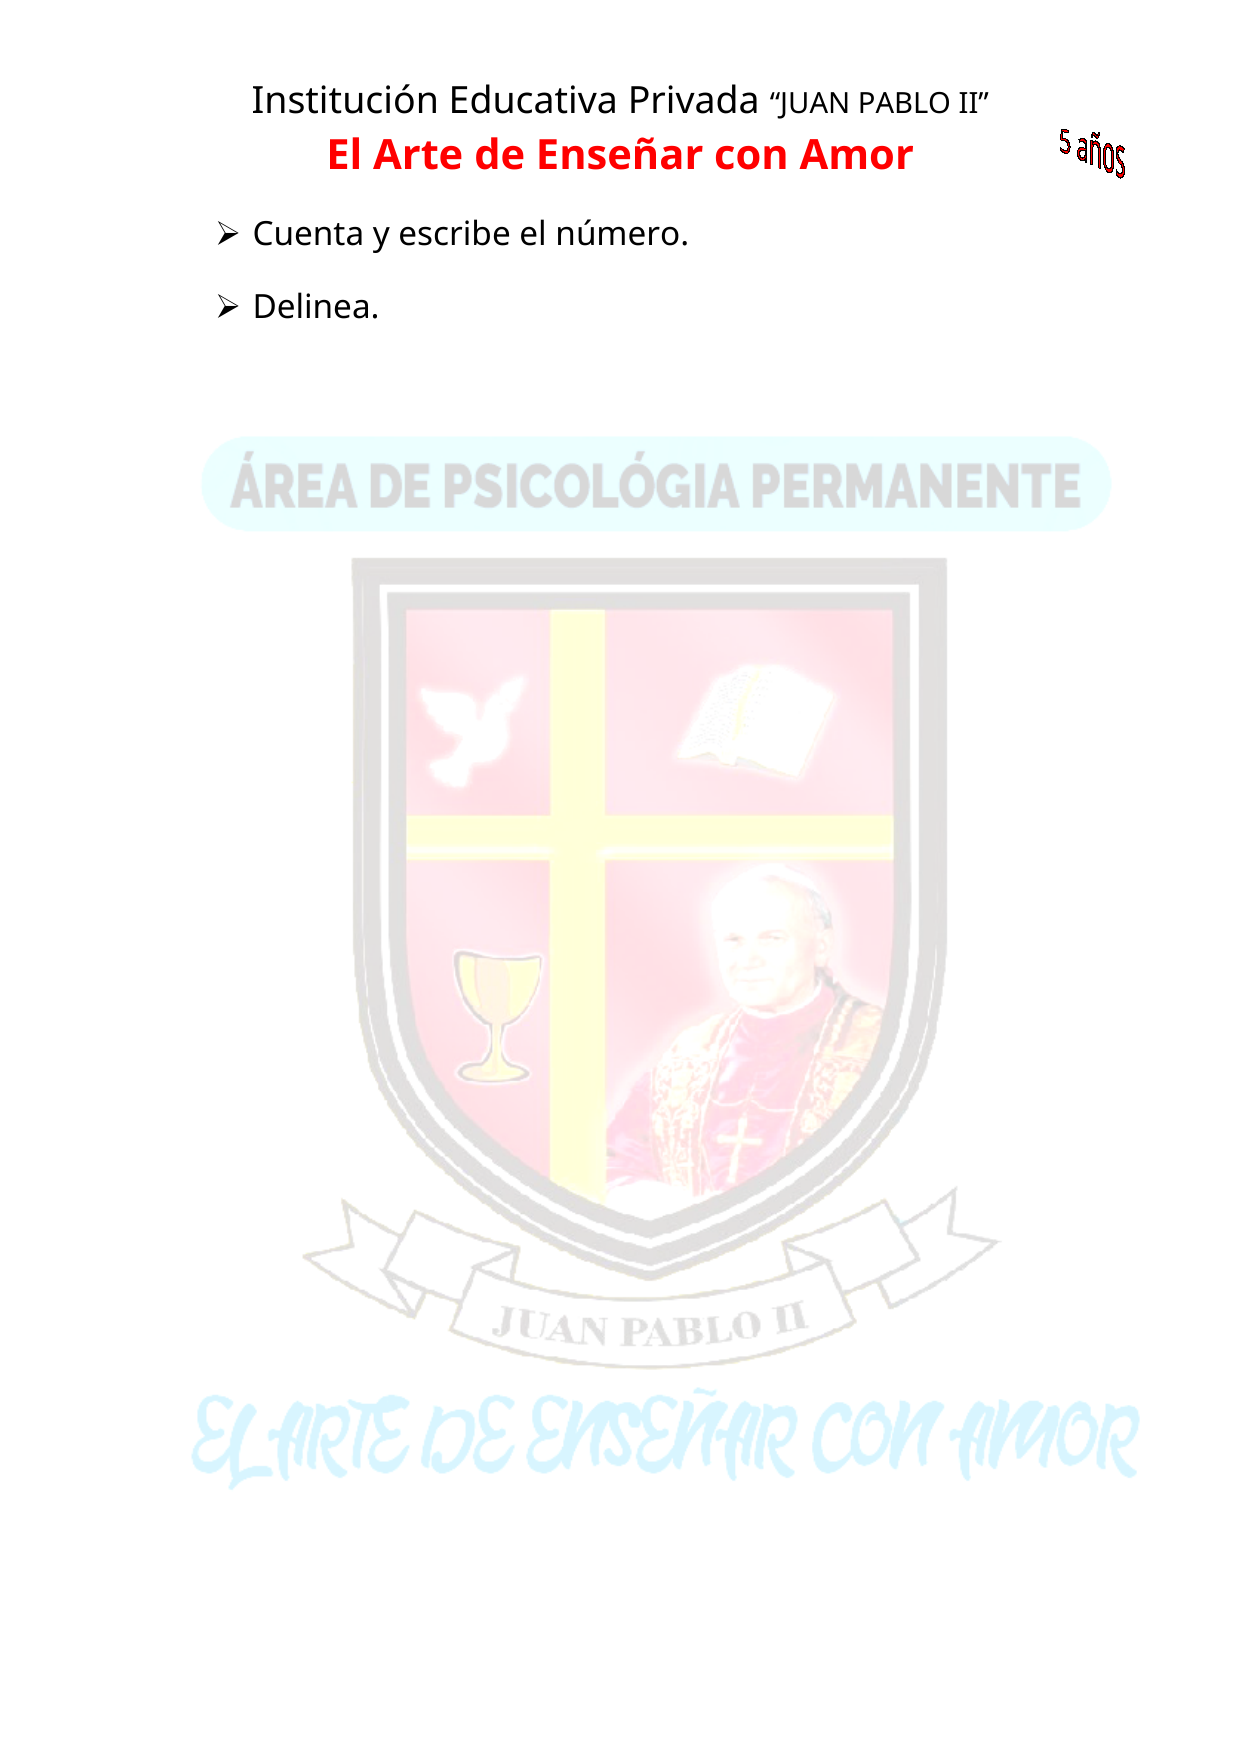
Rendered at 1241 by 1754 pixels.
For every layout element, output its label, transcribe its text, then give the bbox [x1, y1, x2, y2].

list Cuenta y escribe el número. [215, 210, 1063, 255]
list Delinea. [215, 283, 1063, 328]
